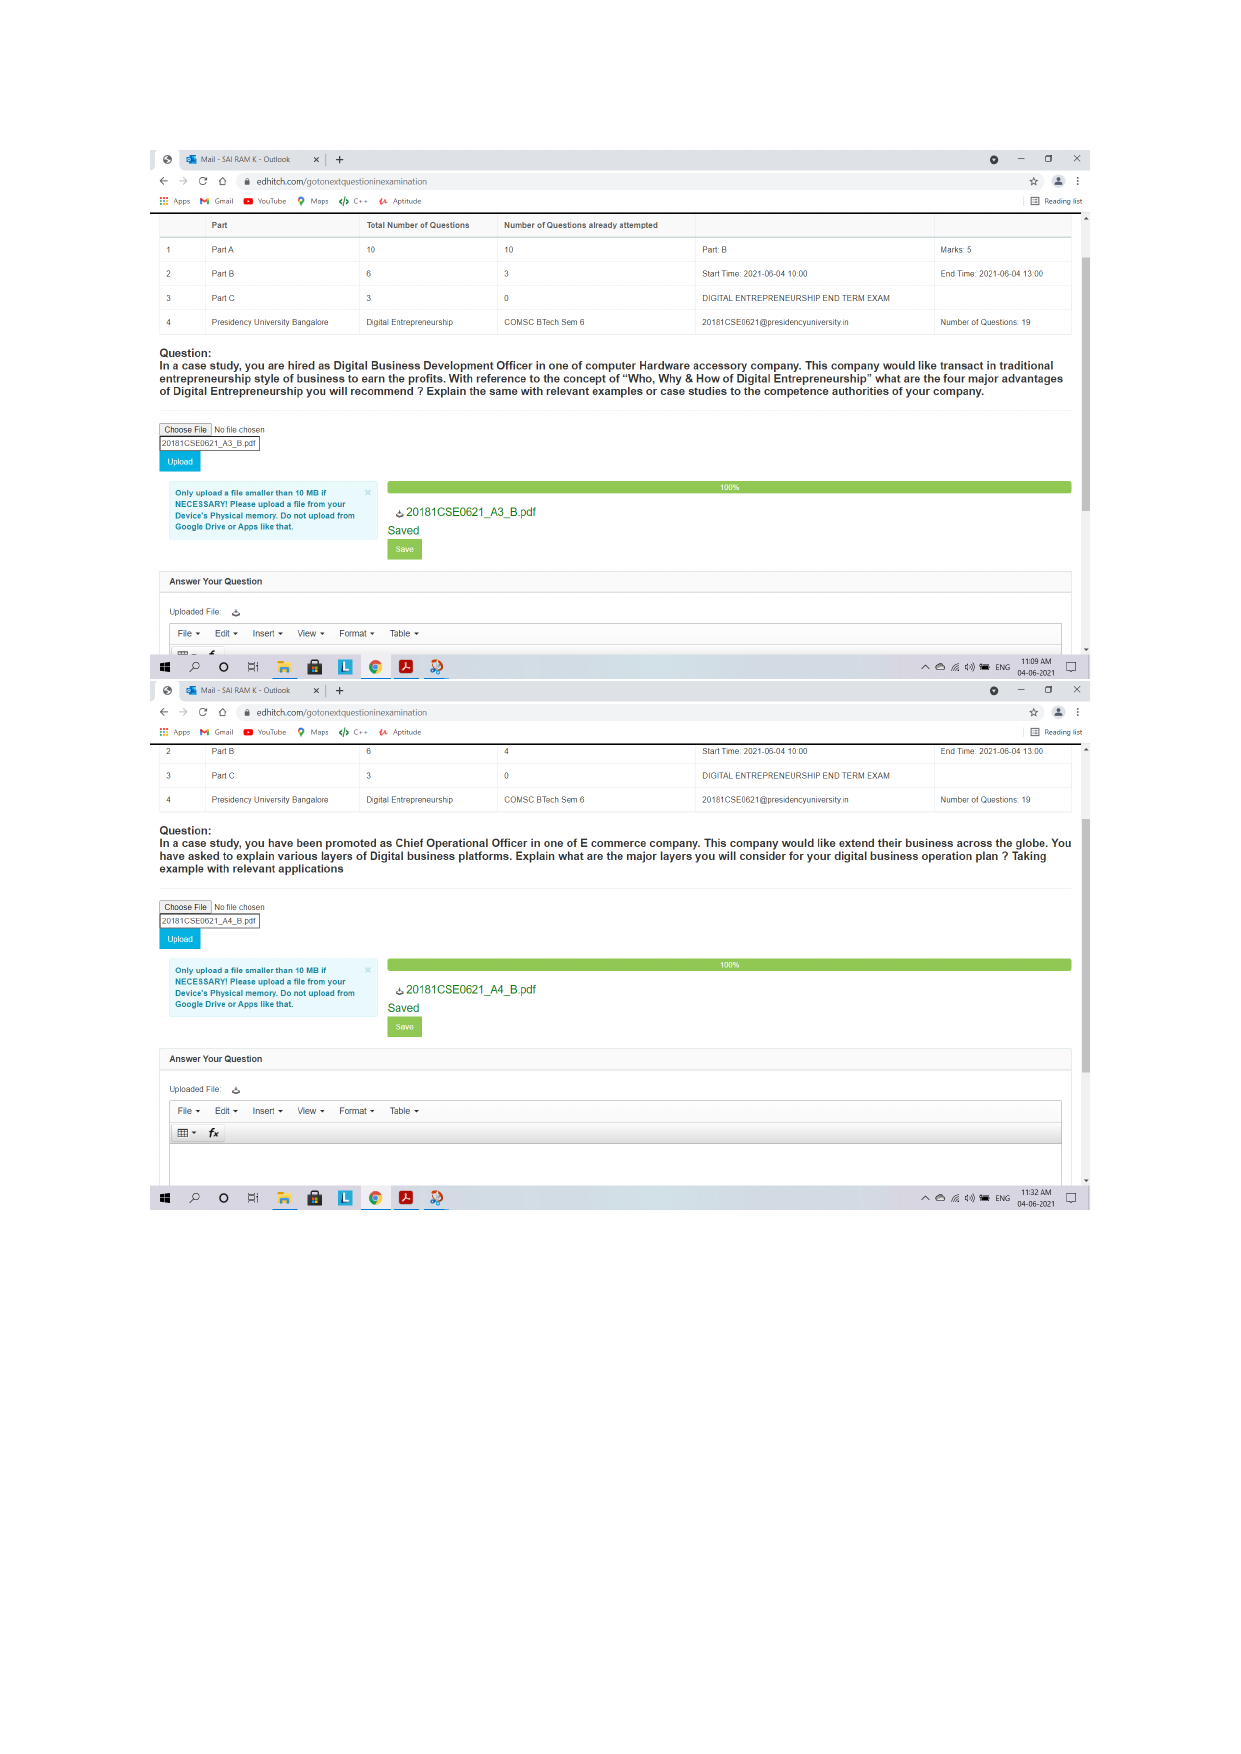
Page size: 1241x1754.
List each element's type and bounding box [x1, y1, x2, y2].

picture [150, 150, 1091, 679]
picture [150, 681, 1091, 1210]
